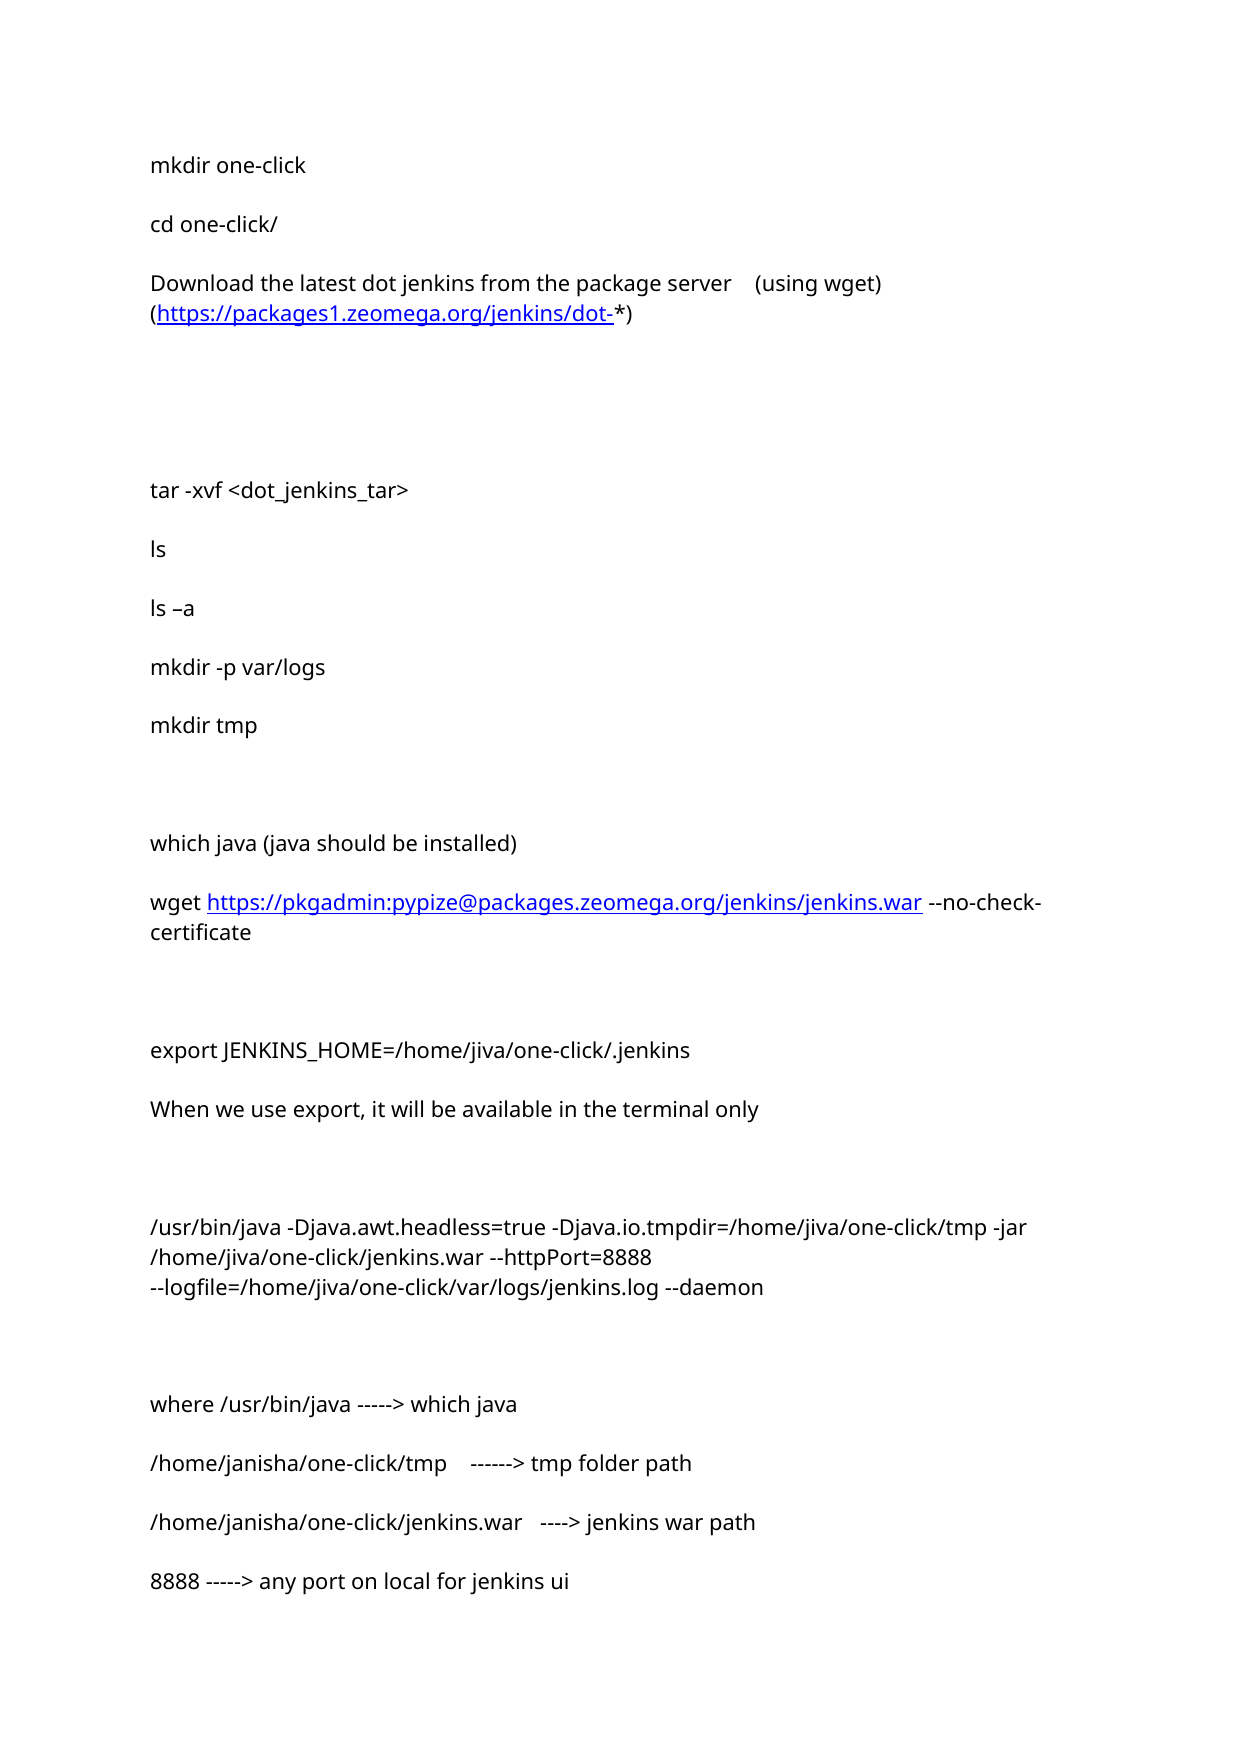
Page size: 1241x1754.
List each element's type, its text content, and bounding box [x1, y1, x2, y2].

text export JENKINS_HOME=/home/jiva/one-click/.jenkins [150, 1035, 1090, 1065]
text /usr/bin/java -Djava.awt.headless=true -Djava.io.tmpdir=/home/jiva/one-click/tmp -jar /home/jiva/one-click/jenkins.war --httpPort=8888 --logfile=/home/jiva/one-click/var/logs/jenkins.log --daemon [150, 1212, 1090, 1301]
text When we use export, it will be available in the terminal only [150, 1094, 1090, 1124]
text ls [150, 533, 1090, 563]
text wget https://pkgadmin:pypize@packages.zeomega.org/jenkins/jenkins.war --no-check-certificate [150, 887, 1090, 947]
text cd one-click/ [150, 209, 1090, 239]
text ls –a [150, 592, 1090, 622]
text /home/janisha/one-click/tmp ------> tmp folder path [150, 1448, 1090, 1478]
text 8888 -----> any port on local for jenkins ui [150, 1566, 1090, 1596]
text which java (java should be installed) [150, 828, 1090, 858]
text tar -xvf <dot_jenkins_tar> [150, 474, 1090, 504]
text mkdir tmp [150, 710, 1090, 740]
text /home/janisha/one-click/jenkins.war ----> jenkins war path [150, 1507, 1090, 1537]
text mkdir one-click [150, 150, 1090, 180]
text where /usr/bin/java -----> which java [150, 1389, 1090, 1419]
text mkdir -p var/logs [150, 651, 1090, 681]
text Download the latest dot jenkins from the package server (using wget) (https://packages1.zeomega.org/jenkins/dot-*) [150, 268, 1090, 327]
